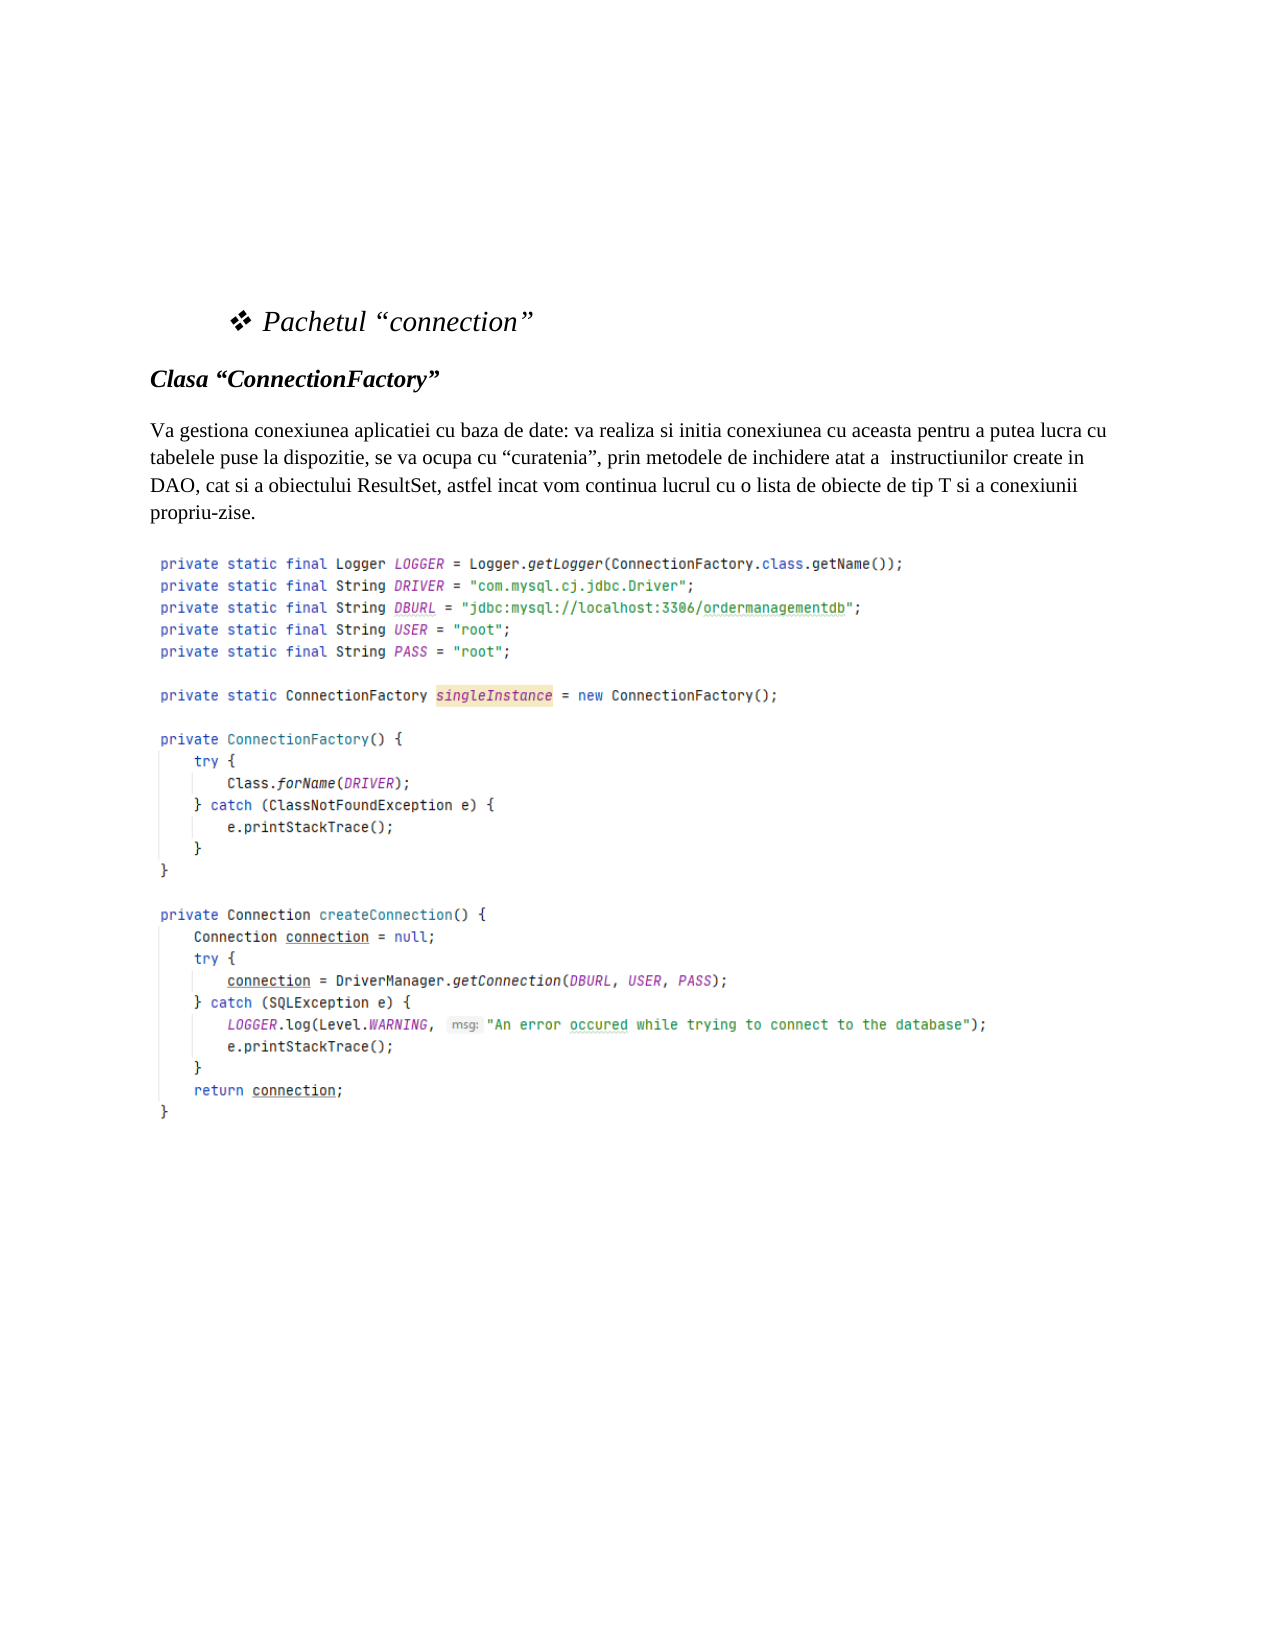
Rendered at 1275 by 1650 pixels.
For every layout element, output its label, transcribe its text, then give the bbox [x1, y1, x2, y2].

list Pachetul “connection” [225, 304, 1125, 338]
text Va gestiona conexiunea aplicatiei cu baza de date: va realiza si initia conexiunea cu aceasta pentru a putea lucra cu tabelele puse la dispozitie, se va ocupa cu “curatenia”, prin metodele de inchidere atat a instructiunilor create in DAO, cat si a obiectului ResultSet, astfel incat vom continua lucrul cu o lista de obiecte de tip T si a conexiunii propriu-zise. [150, 417, 1125, 524]
picture [150, 548, 1002, 1132]
text Clasa “ConnectionFactory” [150, 364, 1125, 392]
